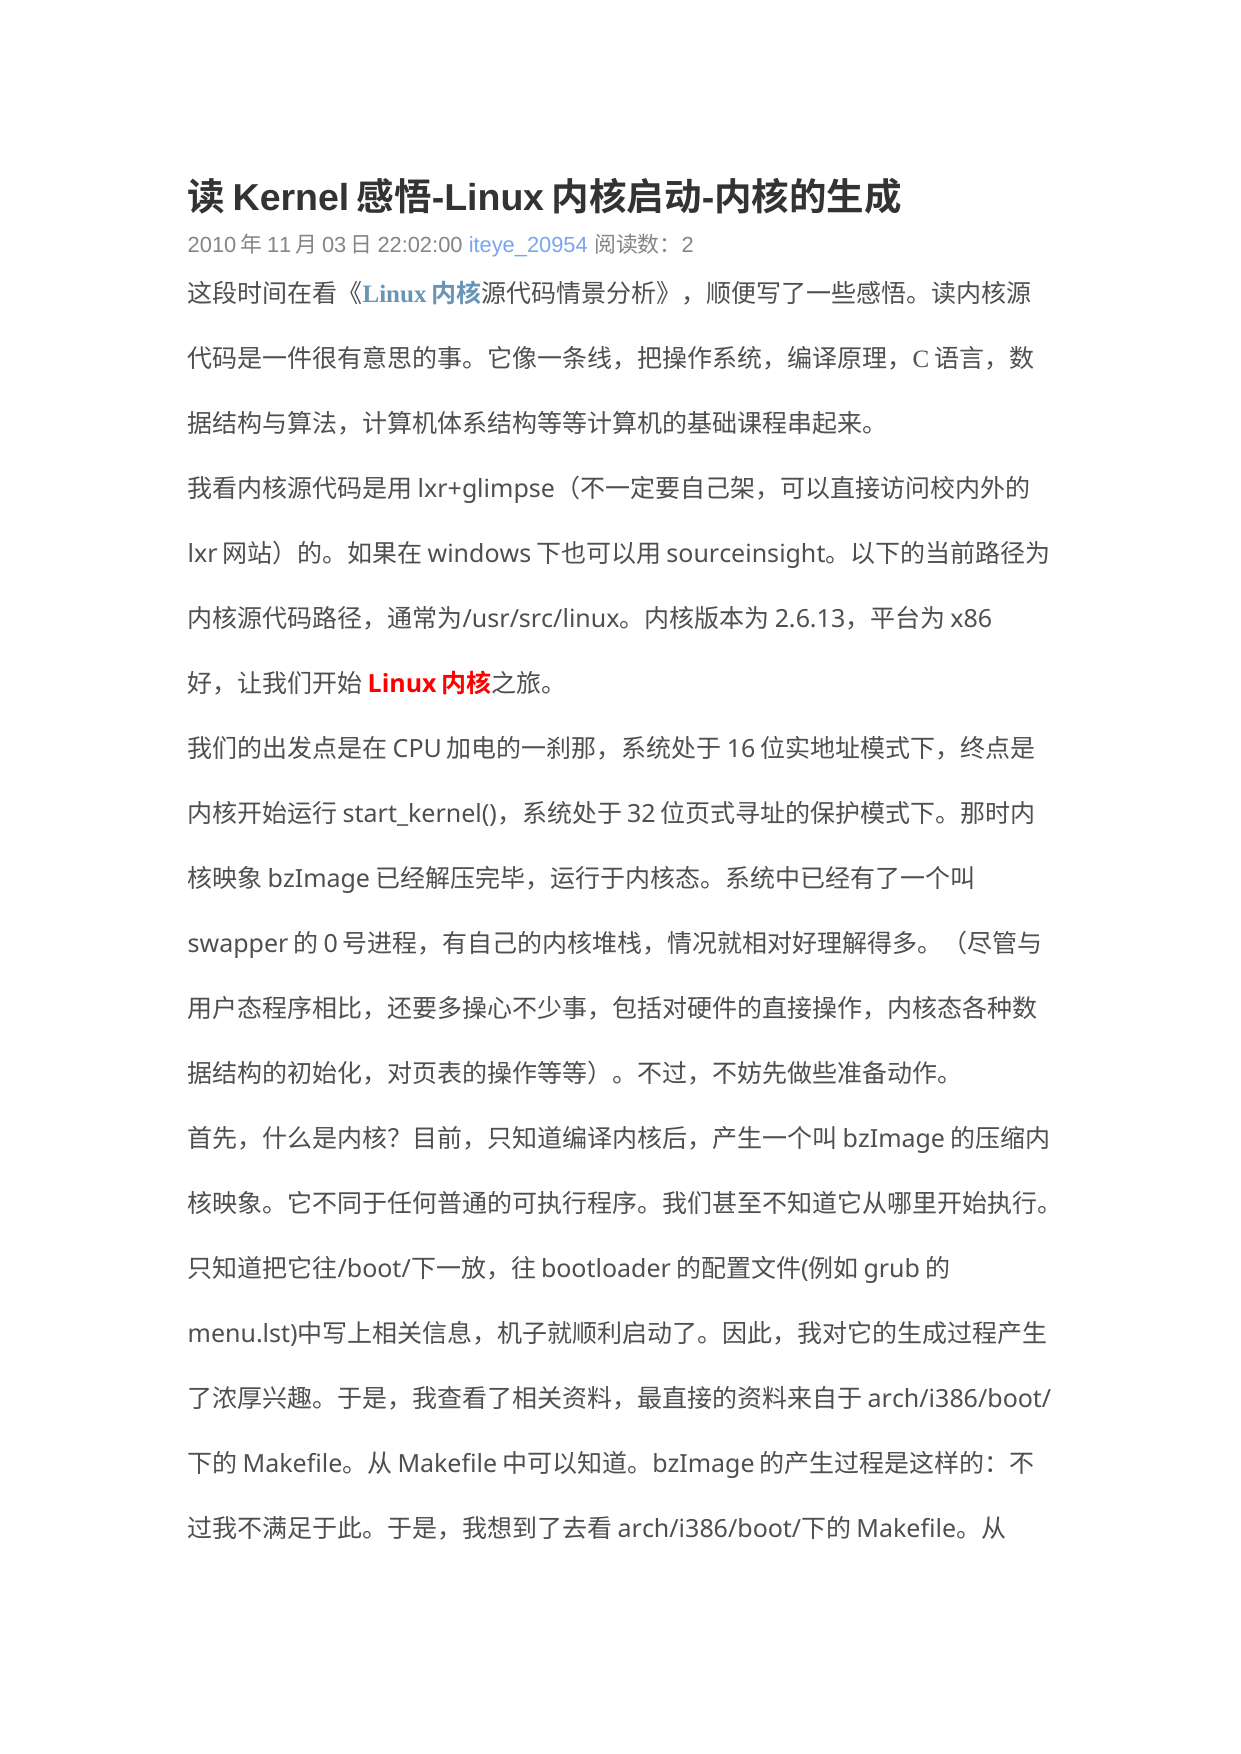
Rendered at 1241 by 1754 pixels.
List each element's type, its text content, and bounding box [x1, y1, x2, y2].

text 读Kernel感悟-Linux内核启动-内核的生成 [187, 162, 1053, 227]
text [187, 1104, 1053, 1559]
text 我看内核源代码是用lxr+glimpse（不一定要自己架，可以直接访问校内外的lxr网站）的。如果在windows下也可以用sourceinsight。以下的当前路径为内核源代码路径，通常为/usr/src/linux。内核版本为2.6.13，平台为x86 [187, 454, 1053, 649]
text 这段时间在看《Linux内核源代码情景分析》，顺便写了一些感悟。读内核源代码是一件很有意思的事。它像一条线，把操作系统，编译原理，C语言，数据结构与算法，计算机体系结构等等计算机的基础课程串起来。 [187, 259, 1053, 454]
text 好，让我们开始Linux内核之旅。 [187, 649, 1053, 714]
text 我们的出发点是在CPU加电的一刹那，系统处于16位实地址模式下，终点是内核开始运行start_kernel()，系统处于32位页式寻址的保护模式下。那时内核映象bzImage已经解压完毕，运行于内核态。系统中已经有了一个叫swapper的0号进程，有自己的内核堆栈，情况就相对好理解得多。（尽管与用户态程序相比，还要多操心不少事，包括对硬件的直接操作，内核态各种数据结构的初始化，对页表的操作等等）。不过，不妨先做些准备动作。 [187, 714, 1053, 1104]
text 2010年11月03日 22:02:00 iteye_20954 阅读数：2 [187, 227, 1053, 259]
